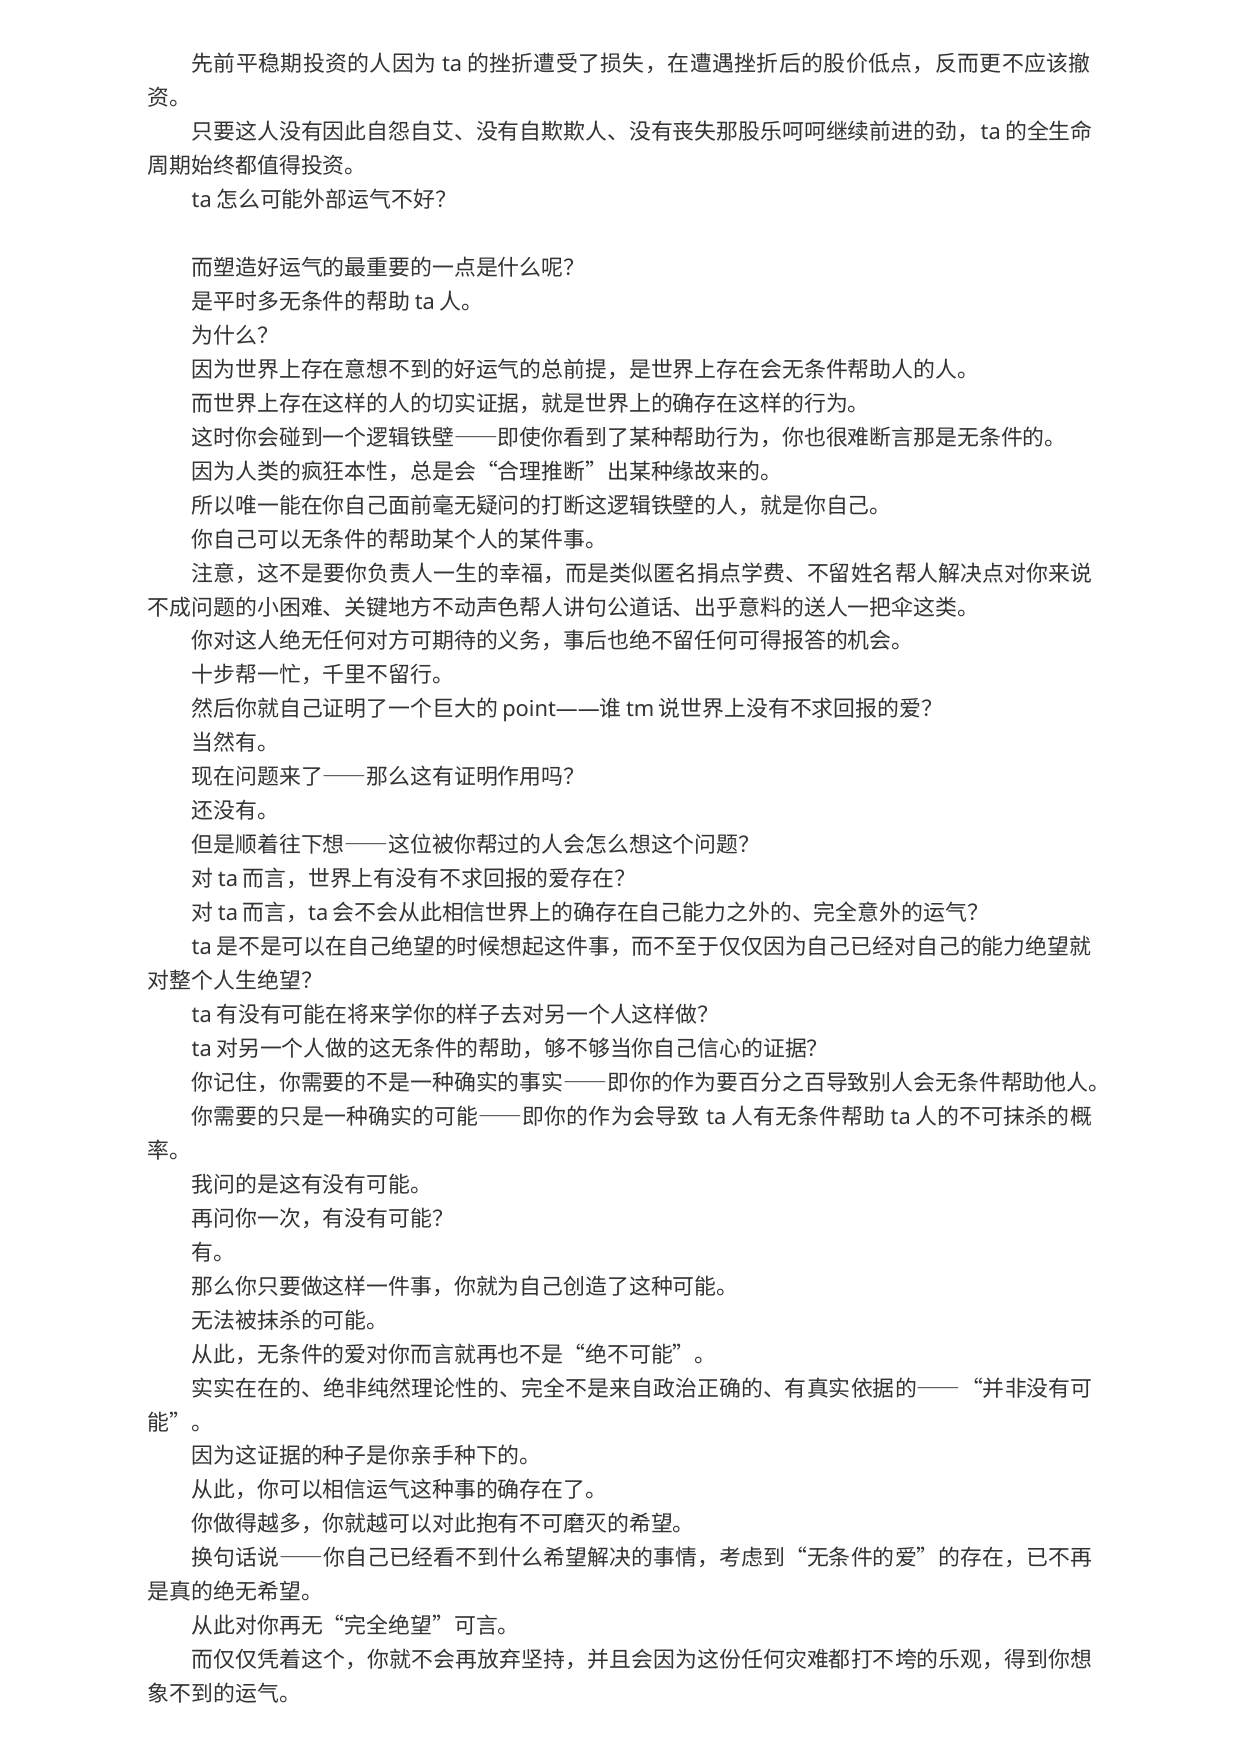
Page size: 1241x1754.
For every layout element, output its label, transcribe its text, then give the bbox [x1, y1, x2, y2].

text 而塑造好运气的最重要的一点是什么呢？ [148, 249, 1092, 283]
text 从此，你可以相信运气这种事的确存在了。 [148, 1471, 1092, 1505]
text 所以唯一能在你自己面前毫无疑问的打断这逻辑铁壁的人，就是你自己。 [148, 486, 1092, 520]
text 因为人类的疯狂本性，总是会“合理推断”出某种缘故来的。 [148, 452, 1092, 486]
text 但是顺着往下想——这位被你帮过的人会怎么想这个问题？ [148, 826, 1092, 860]
text 你做得越多，你就越可以对此抱有不可磨灭的希望。 [148, 1505, 1092, 1539]
text 因为这证据的种子是你亲手种下的。 [148, 1437, 1092, 1471]
text 而世界上存在这样的人的切实证据，就是世界上的确存在这样的行为。 [148, 384, 1092, 418]
text 你记住，你需要的不是一种确实的事实——即你的作为要百分之百导致别人会无条件帮助他人。 [148, 1064, 1092, 1098]
text 再问你一次，有没有可能？ [148, 1199, 1092, 1233]
text 因为世界上存在意想不到的好运气的总前提，是世界上存在会无条件帮助人的人。 [148, 351, 1092, 384]
text 你自己可以无条件的帮助某个人的某件事。 [148, 520, 1092, 554]
text 那么你只要做这样一件事，你就为自己创造了这种可能。 [148, 1267, 1092, 1301]
text 从此，无条件的爱对你而言就再也不是“绝不可能”。 [148, 1335, 1092, 1369]
text 你对这人绝无任何对方可期待的义务，事后也绝不留任何可得报答的机会。 [148, 622, 1092, 656]
text 这时你会碰到一个逻辑铁壁——即使你看到了某种帮助行为，你也很难断言那是无条件的。 [148, 418, 1092, 452]
text 有。 [148, 1233, 1092, 1267]
text 实实在在的、绝非纯然理论性的、完全不是来自政治正确的、有真实依据的——“并非没有可能”。 [148, 1369, 1092, 1437]
text 换句话说——你自己已经看不到什么希望解决的事情，考虑到“无条件的爱”的存在，已不再是真的绝无希望。 [148, 1539, 1092, 1607]
text 而仅仅凭着这个，你就不会再放弃坚持，并且会因为这份任何灾难都打不垮的乐观，得到你想象不到的运气。 [148, 1641, 1092, 1709]
text ta是不是可以在自己绝望的时候想起这件事，而不至于仅仅因为自己已经对自己的能力绝望就对整个人生绝望？ [148, 928, 1092, 996]
text 是平时多无条件的帮助ta人。 [148, 283, 1092, 317]
text 十步帮一忙，千里不留行。 [148, 656, 1092, 690]
text 你需要的只是一种确实的可能——即你的作为会导致ta人有无条件帮助ta人的不可抹杀的概率。 [148, 1098, 1092, 1166]
text 为什么？ [148, 317, 1092, 351]
text ta对另一个人做的这无条件的帮助，够不够当你自己信心的证据？ [148, 1030, 1092, 1064]
text 当然有。 [148, 724, 1092, 758]
text 无法被抹杀的可能。 [148, 1301, 1092, 1335]
text 现在问题来了——那么这有证明作用吗？ [148, 758, 1092, 792]
text 注意，这不是要你负责人一生的幸福，而是类似匿名捐点学费、不留姓名帮人解决点对你来说不成问题的小困难、关键地方不动声色帮人讲句公道话、出乎意料的送人一把伞这类。 [148, 554, 1092, 622]
text 我问的是这有没有可能。 [148, 1166, 1092, 1199]
text 只要这人没有因此自怨自艾、没有自欺欺人、没有丧失那股乐呵呵继续前进的劲，ta的全生命周期始终都值得投资。 [148, 113, 1092, 181]
text ta有没有可能在将来学你的样子去对另一个人这样做？ [148, 996, 1092, 1030]
text ta怎么可能外部运气不好？ [148, 181, 1092, 215]
text 先前平稳期投资的人因为ta的挫折遭受了损失，在遭遇挫折后的股价低点，反而更不应该撤资。 [148, 45, 1092, 113]
text 对ta而言，世界上有没有不求回报的爱存在？ [148, 860, 1092, 894]
text 然后你就自己证明了一个巨大的point——谁tm说世界上没有不求回报的爱？ [148, 690, 1092, 724]
text 对ta而言，ta会不会从此相信世界上的确存在自己能力之外的、完全意外的运气？ [148, 894, 1092, 928]
text 从此对你再无“完全绝望”可言。 [148, 1607, 1092, 1641]
text 还没有。 [148, 792, 1092, 826]
